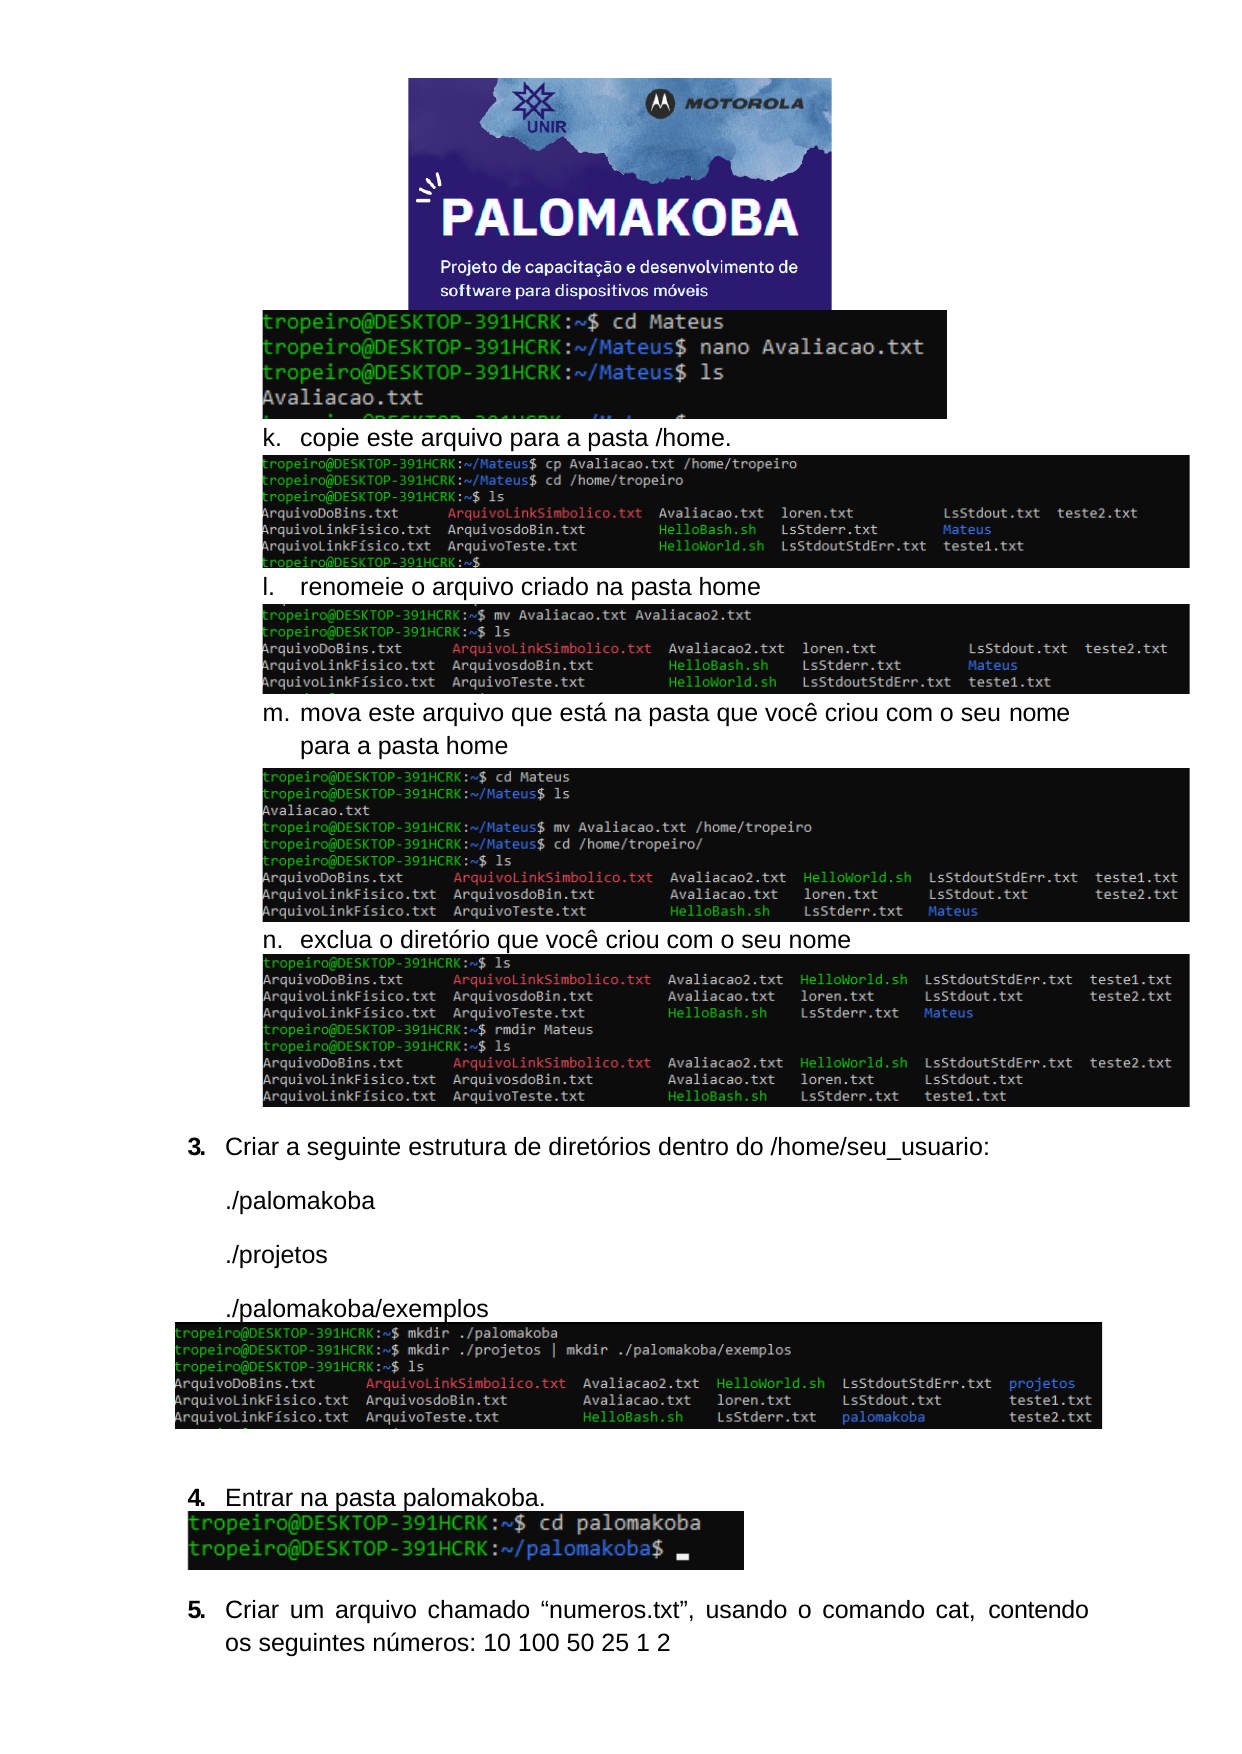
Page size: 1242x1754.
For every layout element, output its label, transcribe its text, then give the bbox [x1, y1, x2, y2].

list Criar um arquivo chamado “numeros.txt”, usando o comando cat, contendo os seguintes números: 10 100 50 25 1 2 [187, 1595, 1089, 1657]
picture [262, 78, 947, 419]
list renomeie o arquivo criado na pasta home [262, 572, 1102, 600]
list Entrar na pasta palomakoba. [187, 1483, 1102, 1512]
picture [262, 954, 1190, 1107]
picture [262, 768, 1190, 922]
list copie este arquivo para a pasta /home. [262, 423, 1102, 451]
list Criar a seguinte estrutura de diretórios dentro do /home/seu_usuario: [187, 1132, 1102, 1161]
picture [262, 604, 1190, 694]
list exclua o diretório que você criou com o seu nome [262, 925, 1102, 954]
picture [175, 1322, 1103, 1429]
text ./palomakoba/exemplos [225, 1294, 1102, 1322]
list mova este arquivo que está na pasta que você criou com o seu nome para a pasta home [262, 698, 1090, 760]
picture [262, 455, 1190, 568]
text ./palomakoba [225, 1186, 1102, 1215]
text ./projetos [225, 1240, 1102, 1269]
picture [187, 1511, 744, 1570]
